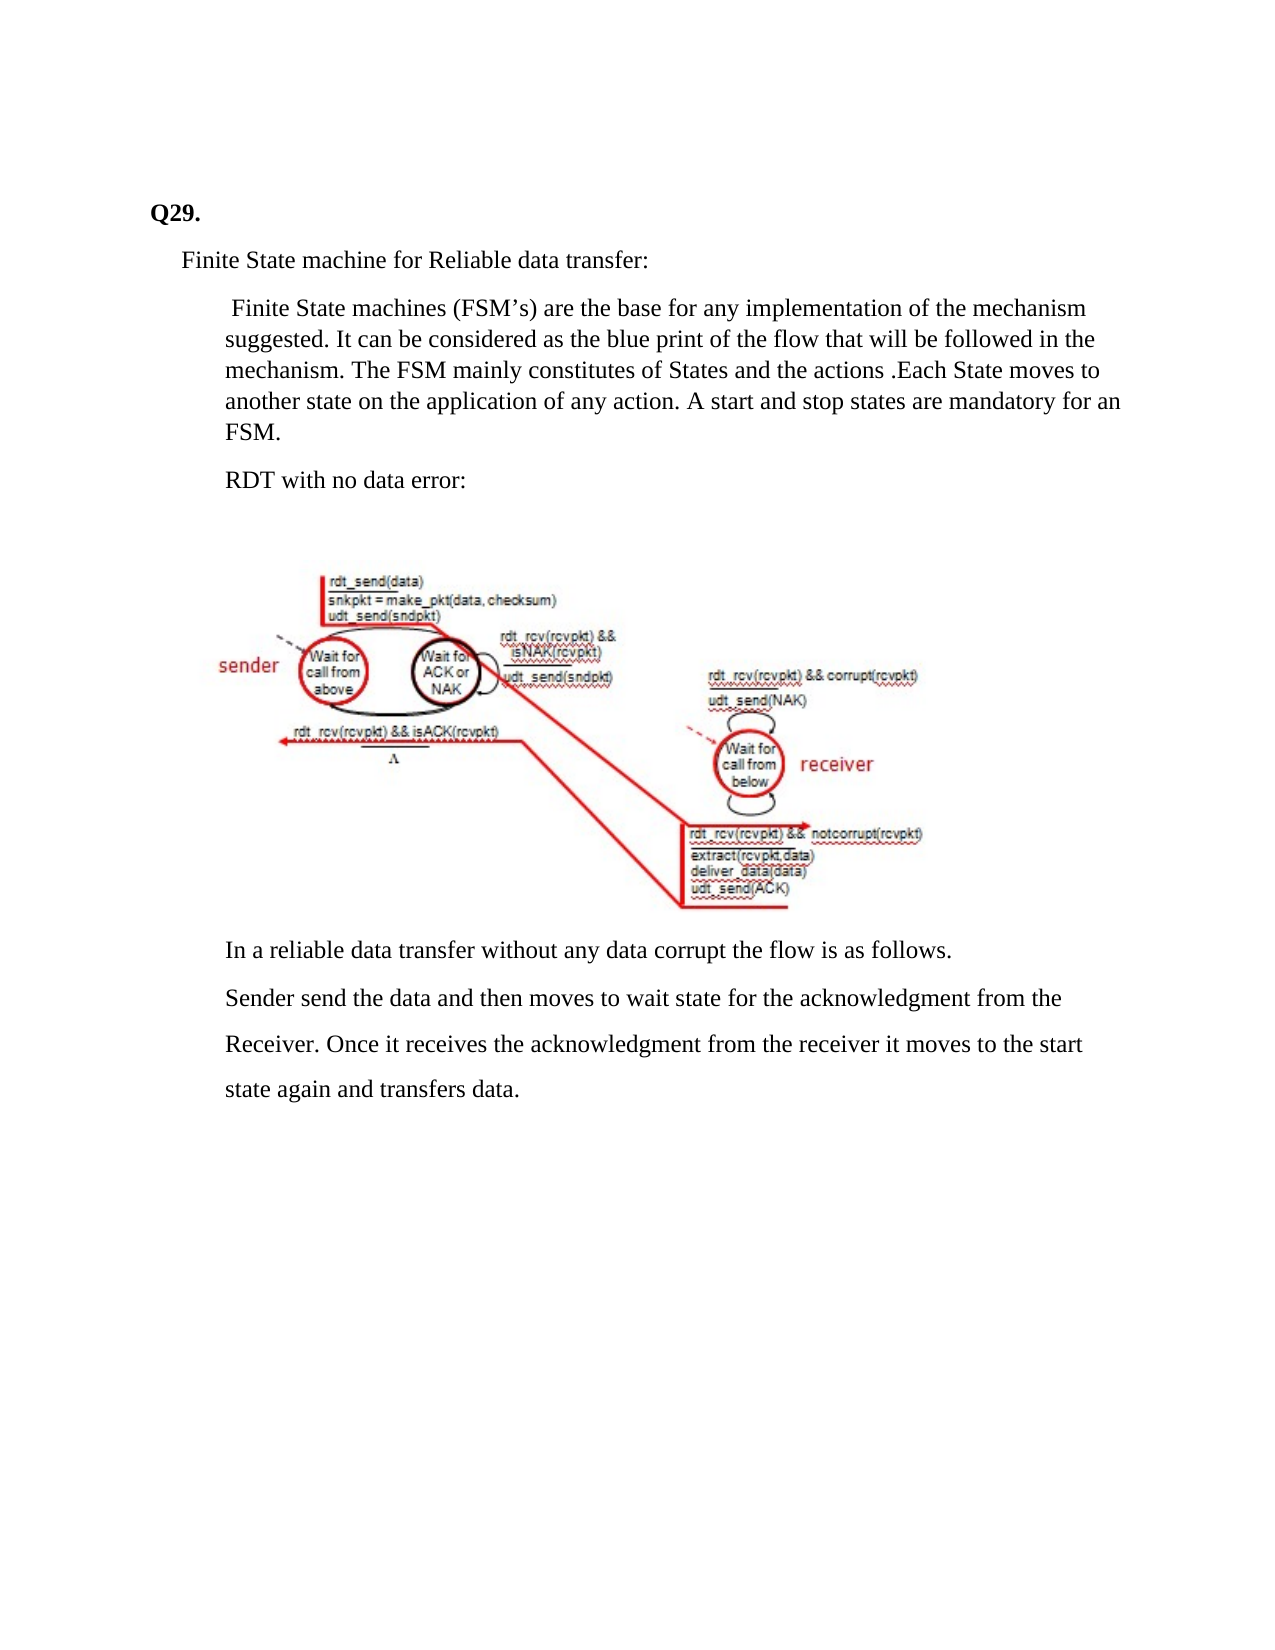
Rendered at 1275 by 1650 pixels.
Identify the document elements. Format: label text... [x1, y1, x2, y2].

text Finite State machines (FSM’s) are the base for any implementation of the mechanism suggested. It can be considered as the blue print of the flow that will be followed in the mechanism. The FSM mainly constitutes of States and the actions .Each State moves to another state on the application of any action. A start and stop states are mandatory for an FSM. [225, 293, 1125, 446]
text Sender send the data and then moves to wait state for the acknowledgment from the [150, 983, 1125, 1012]
text state again and transfers data. [150, 1074, 1125, 1103]
text Finite State machine for Reliable data transfer: [150, 245, 1125, 274]
text Q29. [150, 198, 1125, 226]
text RDT with no data error: [225, 465, 1125, 494]
text In a reliable data transfer without any data corrupt the flow is as follows. [150, 936, 1125, 964]
picture [150, 560, 940, 917]
text Receiver. Once it receives the acknowledgment from the receiver it moves to the start [150, 1029, 1125, 1057]
